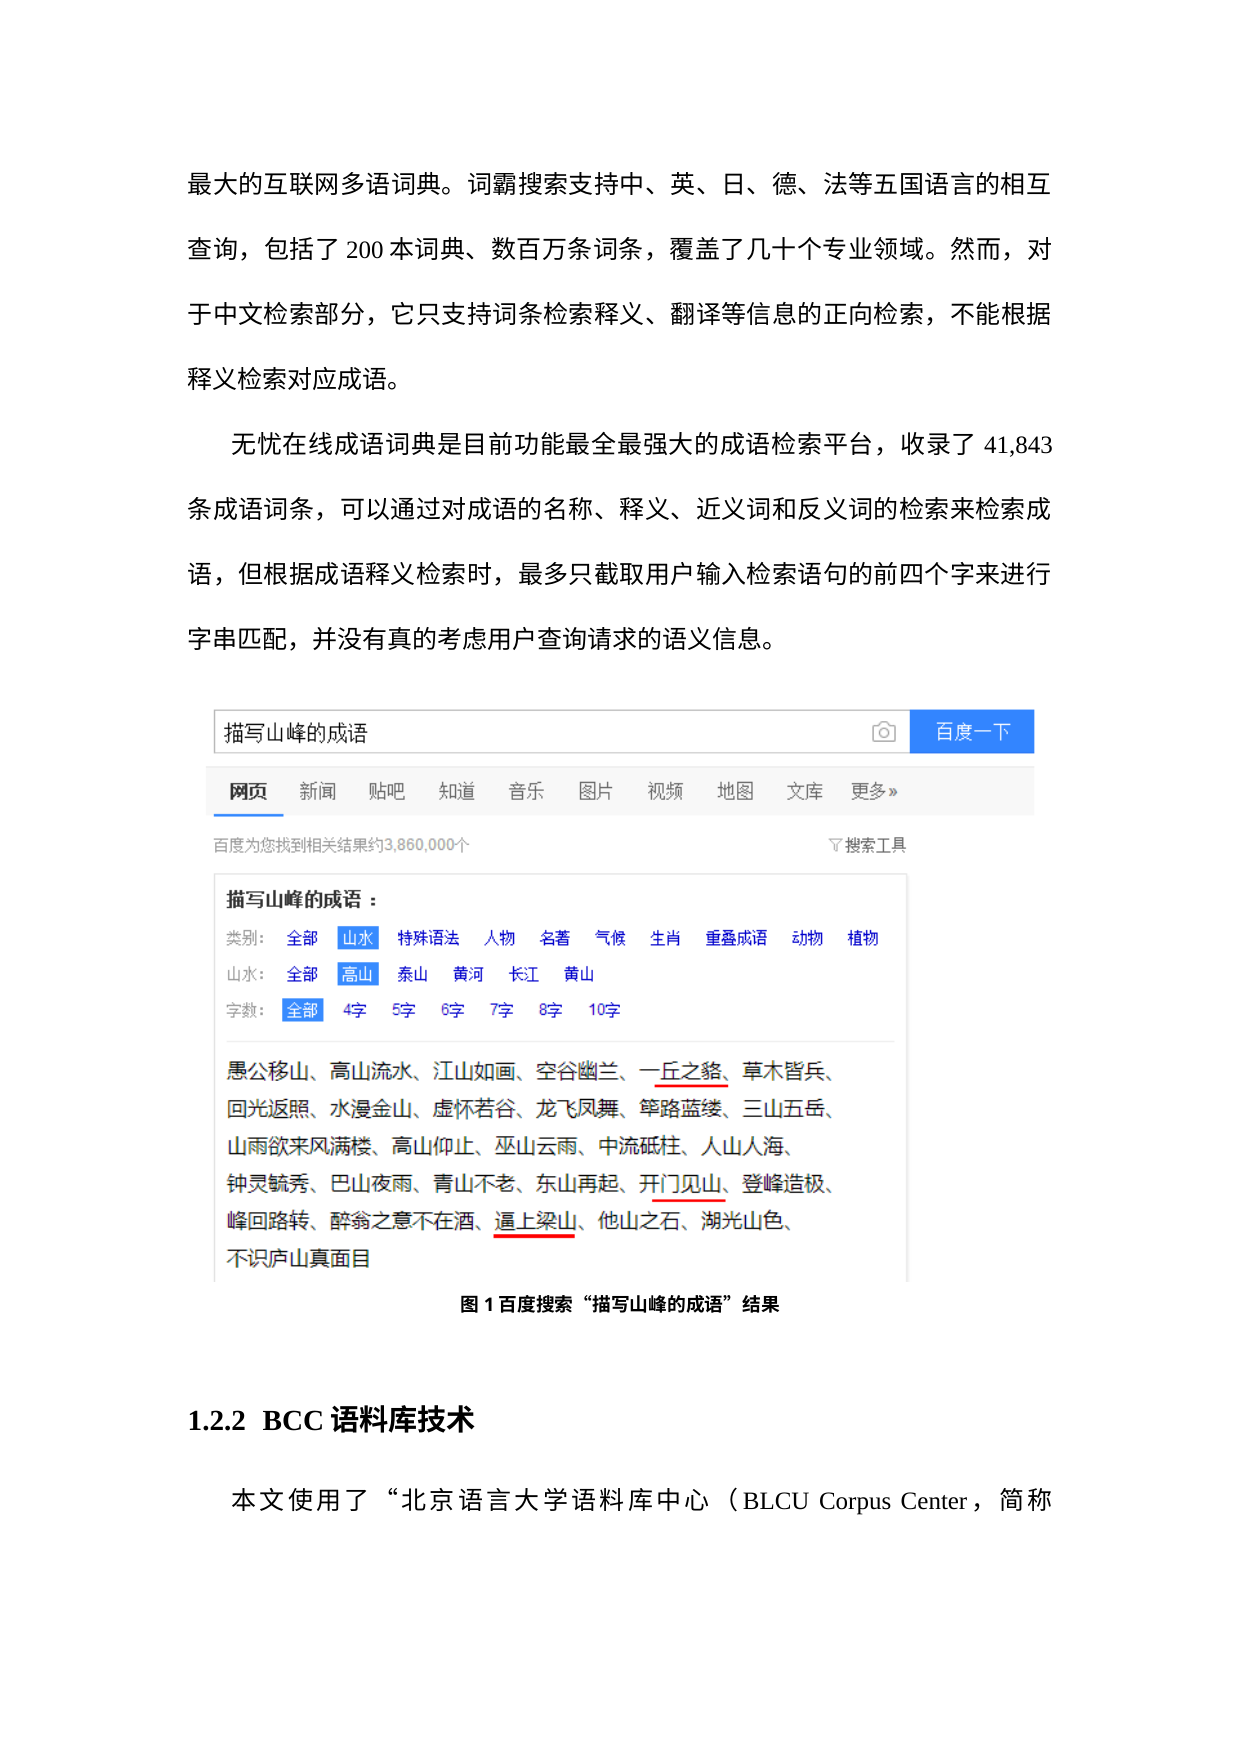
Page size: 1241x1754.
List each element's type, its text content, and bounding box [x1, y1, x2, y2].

picture [205, 702, 1035, 1282]
text 无忧在线成语词典是目前功能最全最强大的成语检索平台，收录了41,843条成语词条，可以通过对成语的名称、释义、近义词和反义词的检索来检索成语，但根据成语释义检索时，最多只截取用户输入检索语句的前四个字来进行字串匹配，并没有真的考虑用户查询请求的语义信息。 [187, 410, 1053, 670]
list BCC语料库技术 [187, 1385, 1053, 1450]
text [187, 150, 1053, 410]
text 图 1 百度搜索“描写山峰的成语”结果 [187, 1287, 1053, 1320]
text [187, 1466, 1053, 1531]
